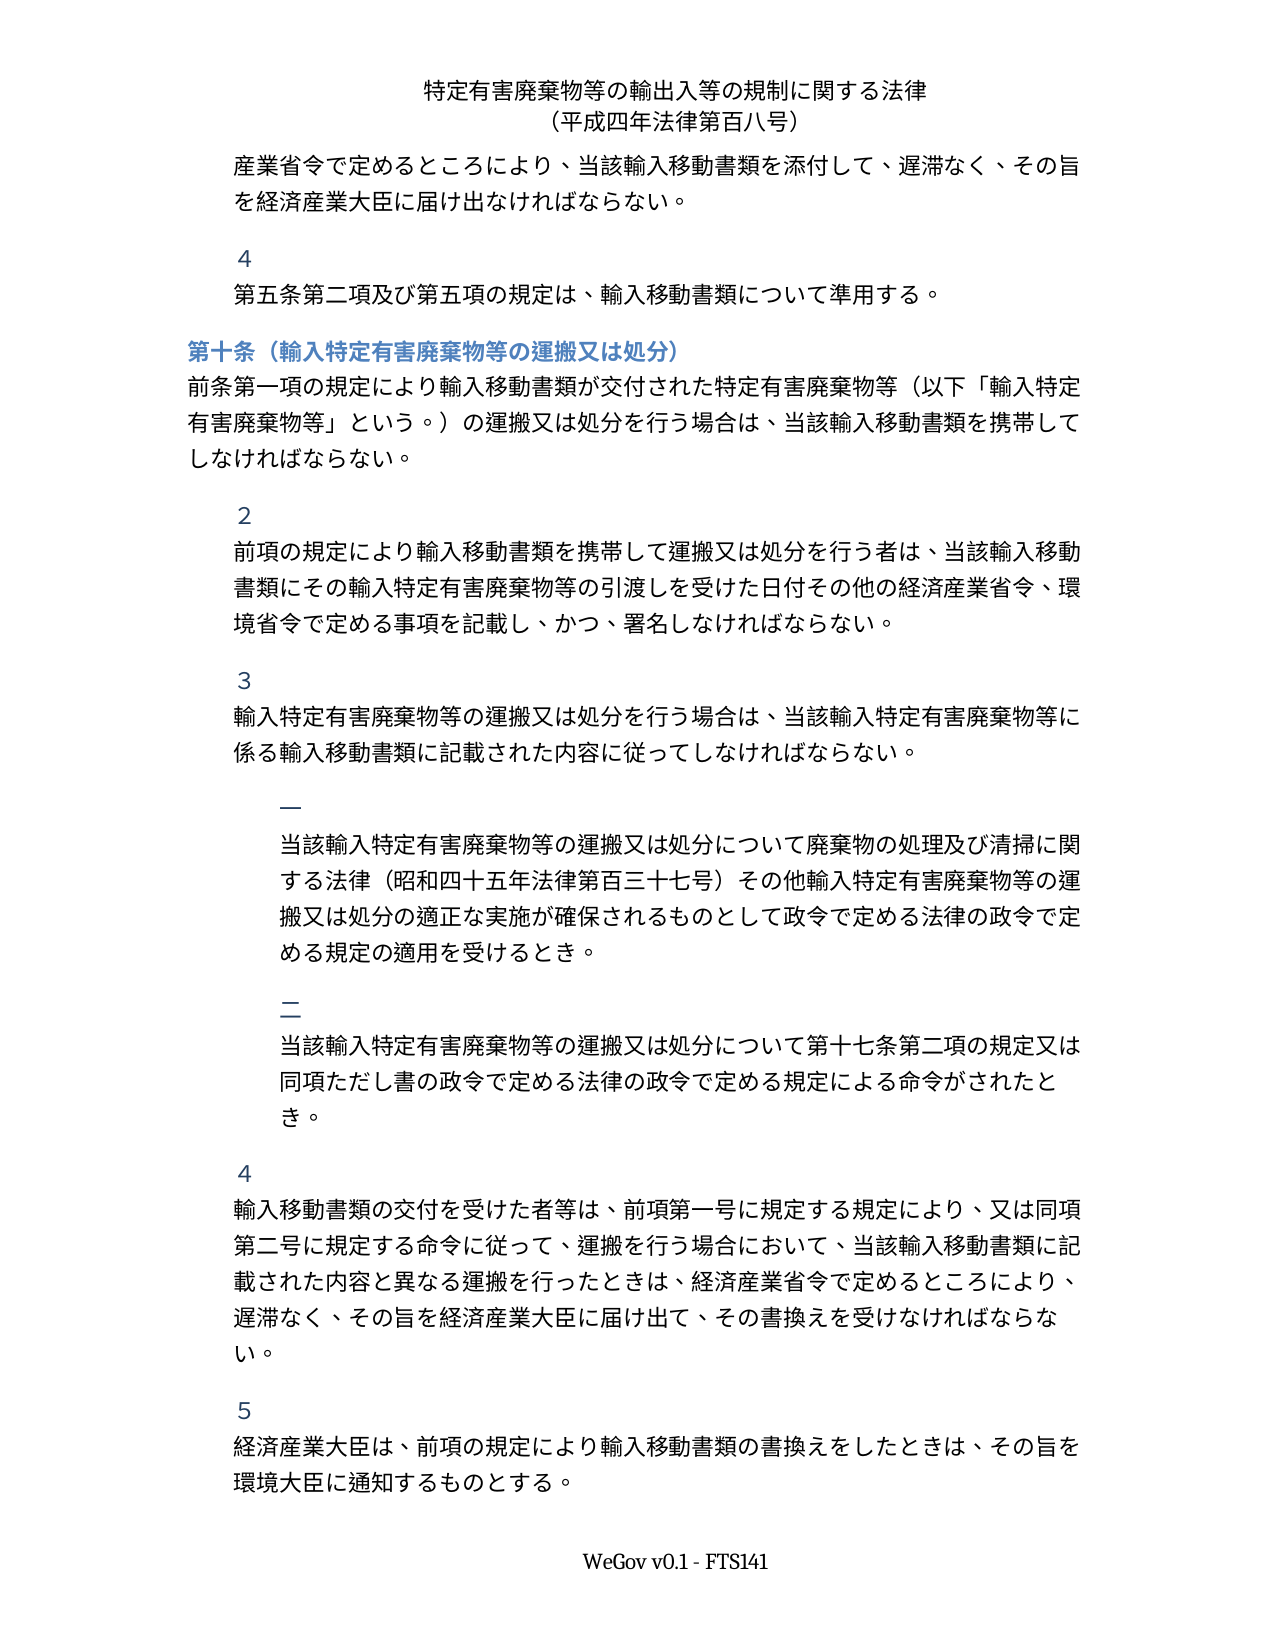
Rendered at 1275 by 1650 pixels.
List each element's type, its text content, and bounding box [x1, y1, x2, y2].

subtitle ４ [233, 243, 1087, 274]
text 輸入移動書類の交付を受けた者等は、前項第一号に規定する規定により、又は同項第二号に規定する命令に従って、運搬を行う場合において、当該輸入移動書類に記載された内容と異なる運搬を行ったときは、経済産業省令で定めるところにより、遅滞なく、その旨を経済産業大臣に届け出て、その書換えを受けなければならない。 [233, 1194, 1087, 1369]
subtitle ４ [233, 1158, 1087, 1189]
text 当該輸入特定有害廃棄物等の運搬又は処分について廃棄物の処理及び清掃に関する法律（昭和四十五年法律第百三十七号）その他輸入特定有害廃棄物等の運搬又は処分の適正な実施が確保されるものとして政令で定める法律の政令で定める規定の適用を受けるとき。 [279, 829, 1087, 968]
subtitle ２ [233, 500, 1087, 531]
subtitle 二 [279, 994, 1087, 1025]
text 第五条第二項及び第五項の規定は、輸入移動書類について準用する。 [233, 279, 1087, 310]
text 輸入移動書類の交付を受けた者等は、前項後段の規定により輸入移動書類の再交付を受けた場合において、その失った輸入移動書類を回復するに至ったときは、経済産業省令で定めるところにより、当該輸入移動書類を添付して、遅滞なく、その旨を経済産業大臣に届け出なければならない。 [233, 150, 1087, 217]
text 輸入特定有害廃棄物等の運搬又は処分を行う場合は、当該輸入特定有害廃棄物等に係る輸入移動書類に記載された内容に従ってしなければならない。 [233, 701, 1087, 768]
subtitle 第十条（輸入特定有害廃棄物等の運搬又は処分） [187, 335, 1087, 367]
text 経済産業大臣は、前項の規定により輸入移動書類の書換えをしたときは、その旨を環境大臣に通知するものとする。 [233, 1431, 1087, 1498]
subtitle 一 [279, 793, 1087, 824]
text 前条第一項の規定により輸入移動書類が交付された特定有害廃棄物等（以下「輸入特定有害廃棄物等」という。）の運搬又は処分を行う場合は、当該輸入移動書類を携帯してしなければならない。 [187, 371, 1087, 474]
subtitle ５ [233, 1395, 1087, 1426]
text 前項の規定により輸入移動書類を携帯して運搬又は処分を行う者は、当該輸入移動書類にその輸入特定有害廃棄物等の引渡しを受けた日付その他の経済産業省令、環境省令で定める事項を記載し、かつ、署名しなければならない。 [233, 536, 1087, 639]
subtitle ３ [233, 664, 1087, 696]
text 当該輸入特定有害廃棄物等の運搬又は処分について第十七条第二項の規定又は同項ただし書の政令で定める法律の政令で定める規定による命令がされたとき。 [279, 1030, 1087, 1133]
